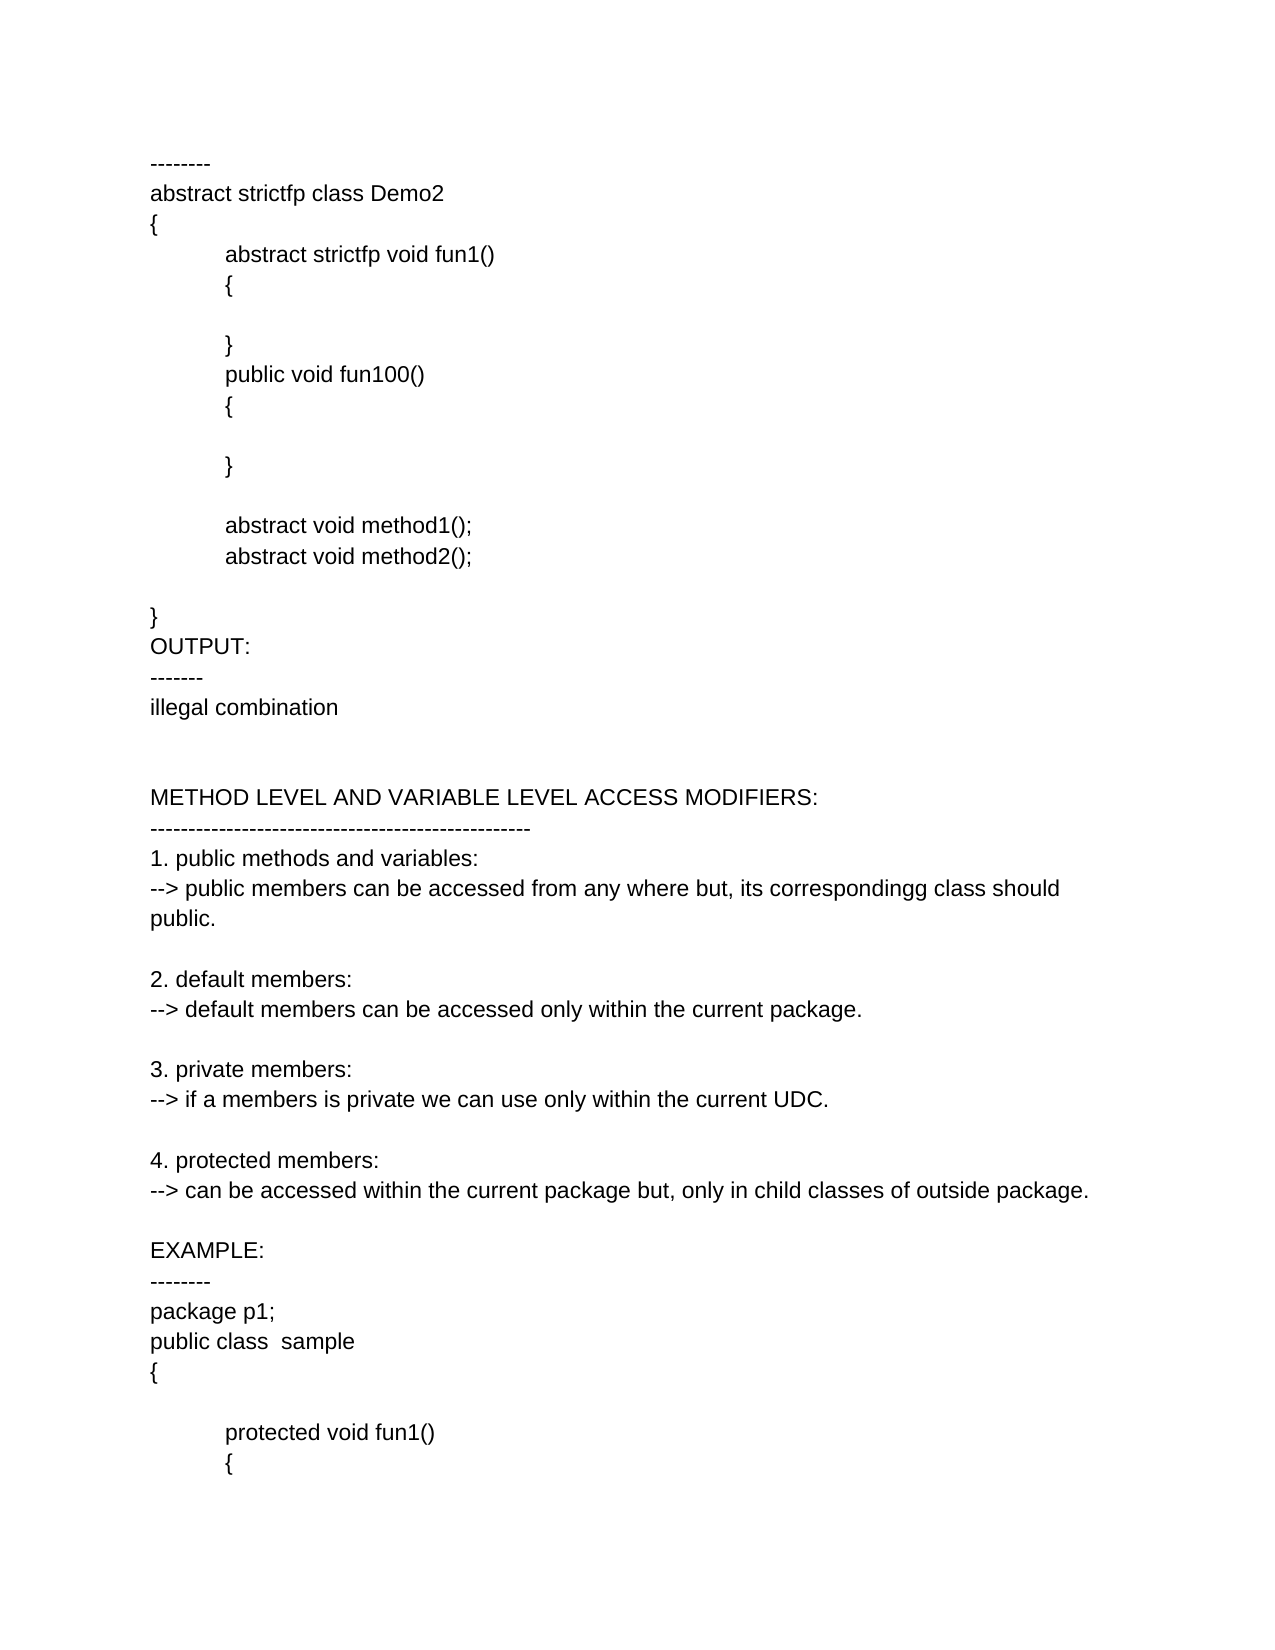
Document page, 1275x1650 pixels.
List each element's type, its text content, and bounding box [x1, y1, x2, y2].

text abstract strictfp void fun1() [150, 241, 1125, 267]
text } [150, 452, 1125, 478]
text { [150, 1449, 1125, 1475]
text abstract void method2(); [150, 543, 1125, 569]
text OUTPUT: [150, 633, 1125, 660]
text EXAMPLE: [150, 1237, 1125, 1264]
text 3. private members: [150, 1056, 1125, 1083]
text -------- [150, 150, 1125, 176]
text { [150, 210, 1125, 237]
text } [150, 331, 1125, 358]
text { [150, 392, 1125, 418]
text package p1; [150, 1298, 1125, 1324]
text --> can be accessed within the current package but, only in child classes of outside package. [150, 1177, 1125, 1203]
text 1. public methods and variables: [150, 845, 1125, 871]
text illegal combination [150, 694, 1125, 720]
text protected void fun1() [150, 1419, 1125, 1445]
text --> if a members is private we can use only within the current UDC. [150, 1086, 1125, 1113]
text 2. default members: [150, 966, 1125, 992]
text public void fun100() [150, 361, 1125, 388]
text --> default members can be accessed only within the current package. [150, 996, 1125, 1022]
text { [150, 271, 1125, 297]
text } [150, 603, 1125, 629]
text public class sample [150, 1328, 1125, 1354]
text abstract void method1(); [150, 512, 1125, 539]
text -------------------------------------------------- [150, 814, 1125, 841]
text 4. protected members: [150, 1147, 1125, 1173]
text --> public members can be accessed from any where but, its correspondingg class should public. [150, 875, 1125, 932]
text ------- [150, 663, 1125, 690]
text abstract strictfp class Demo2 [150, 180, 1125, 207]
text -------- [150, 1268, 1125, 1294]
text METHOD LEVEL AND VARIABLE LEVEL ACCESS MODIFIERS: [150, 784, 1125, 811]
text { [150, 1358, 1125, 1385]
